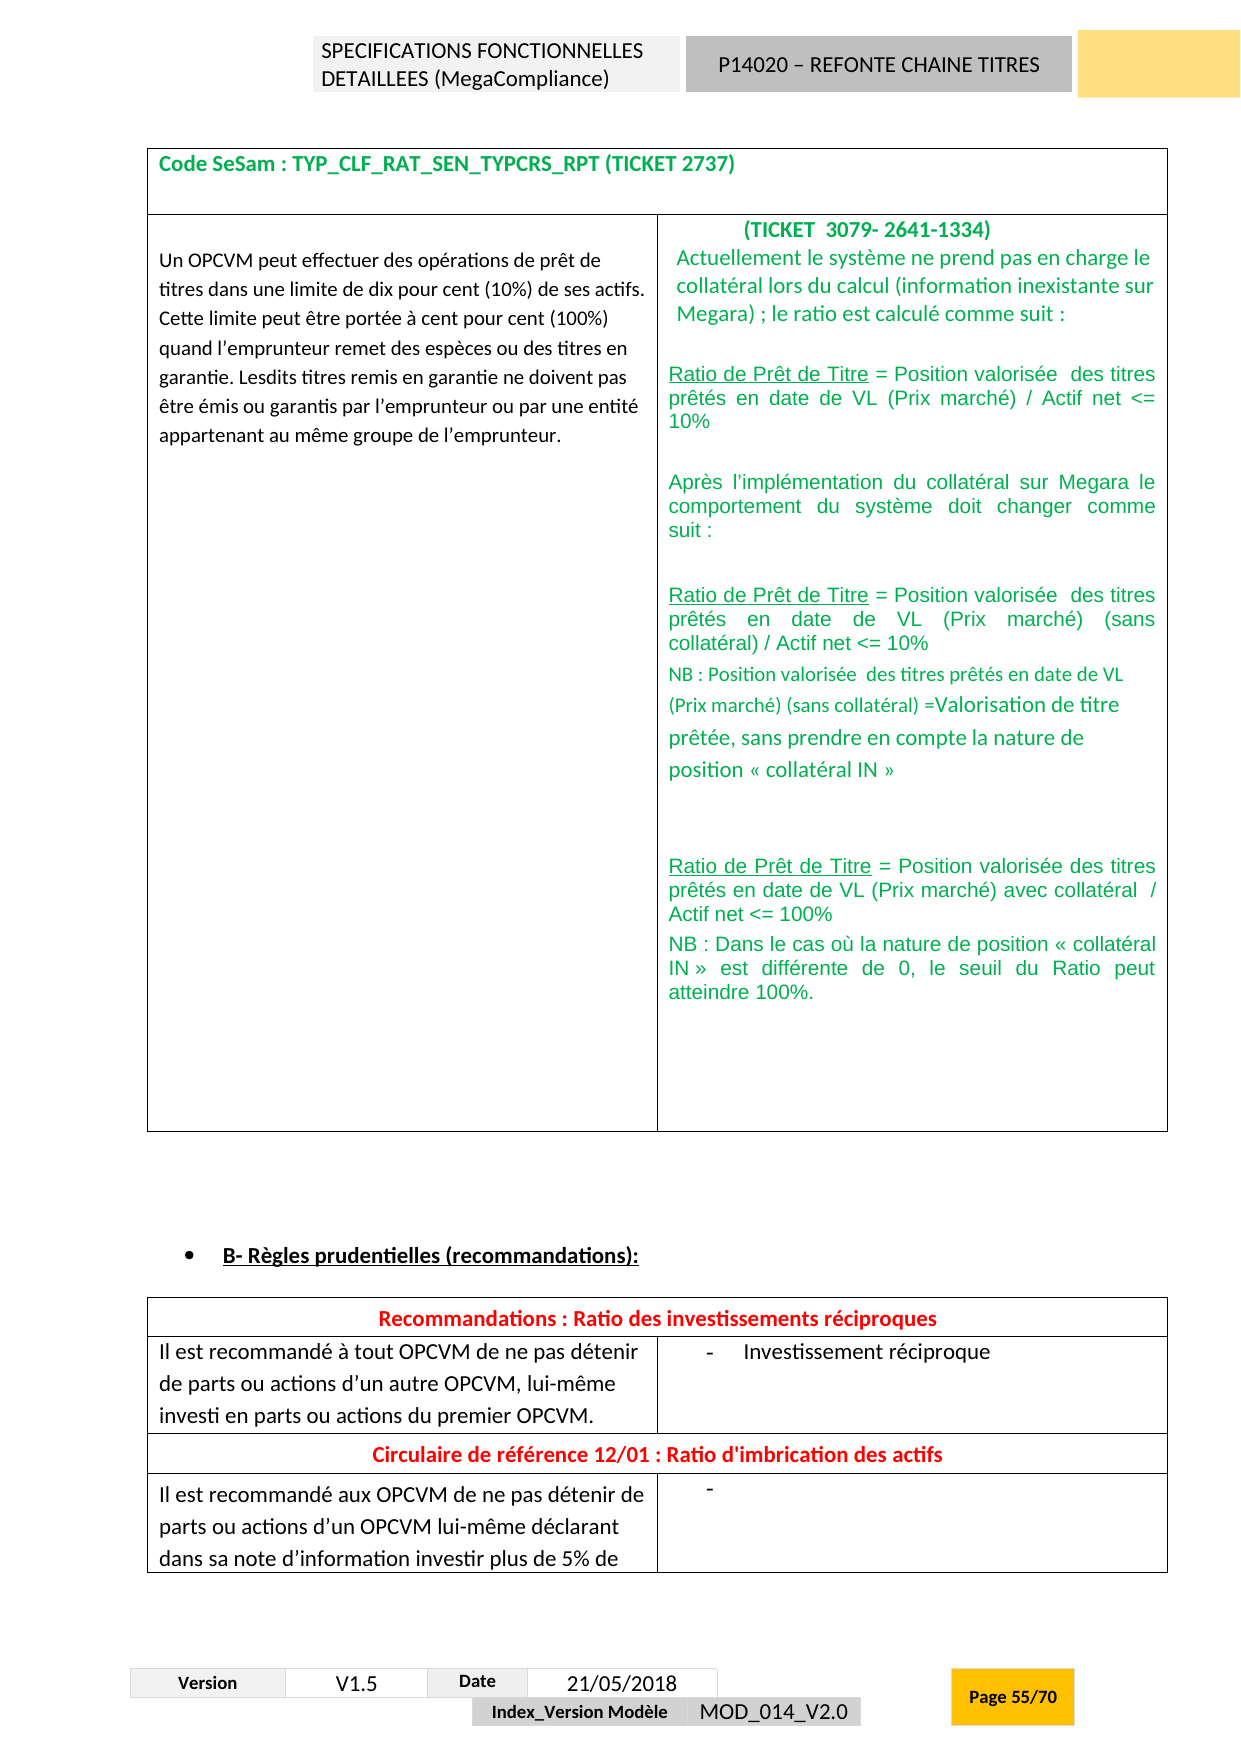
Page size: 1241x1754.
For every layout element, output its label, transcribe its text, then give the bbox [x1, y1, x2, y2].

list B- Règles prudentielles (recommandations): [185, 1241, 1078, 1269]
table_cell Circulaire de référence 12/01 : Ratio d'imbrication des actifs [148, 1434, 1167, 1472]
table_cell Il est recommandé à tout OPCVM de ne pas détenir de parts ou actions d’un autre OPCVM, lui-même investi en parts ou actions du premier OPCVM. [148, 1337, 657, 1433]
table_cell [148, 1474, 657, 1572]
picture [1078, 29, 1241, 98]
table_header Recommandations : Ratio des investissements réciproques [148, 1298, 1167, 1336]
table_cell Investissement réciproque [658, 1337, 1167, 1433]
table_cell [148, 149, 1167, 214]
table_cell (TICKET 3079- 2641-1334) Actuellement le système ne prend pas en charge le collatéral lors du calcul (information inexistante sur Megara) ; le ratio est calculé comme suit : Ratio de Prêt de Titre = Position valorisée des titres prêtés en date de VL (Prix marché) / Actif net <= 10% Après l’implémentation du collatéral sur Megara le comportement du système doit changer comme suit : Ratio de Prêt de Titre = Position valorisée des titres prêtés en date de VL (Prix marché) (sans collatéral) / Actif net <= 10% NB : Position valorisée des titres prêtés en date de VL (Prix marché) (sans collatéral) =Valorisation de titre prêtée, sans prendre en compte la nature de position « collatéral IN » Ratio de Prêt de Titre = Position valorisée des titres prêtés en date de VL (Prix marché) avec collatéral / Actif net <= 100% NB : Dans le cas où la nature de position « collatéral IN » est différente de 0, le seuil du Ratio peut atteindre 100%. [658, 215, 1167, 1131]
table_cell [658, 1474, 1167, 1572]
table_cell Un OPCVM peut effectuer des opérations de prêt de titres dans une limite de dix pour cent (10%) de ses actifs. Cette limite peut être portée à cent pour cent (100%) quand l’emprunteur remet des espèces ou des titres en garantie. Lesdits titres remis en garantie ne doivent pas être émis ou garantis par l’emprunteur ou par une entité appartenant au même groupe de l’emprunteur. [148, 215, 657, 1131]
